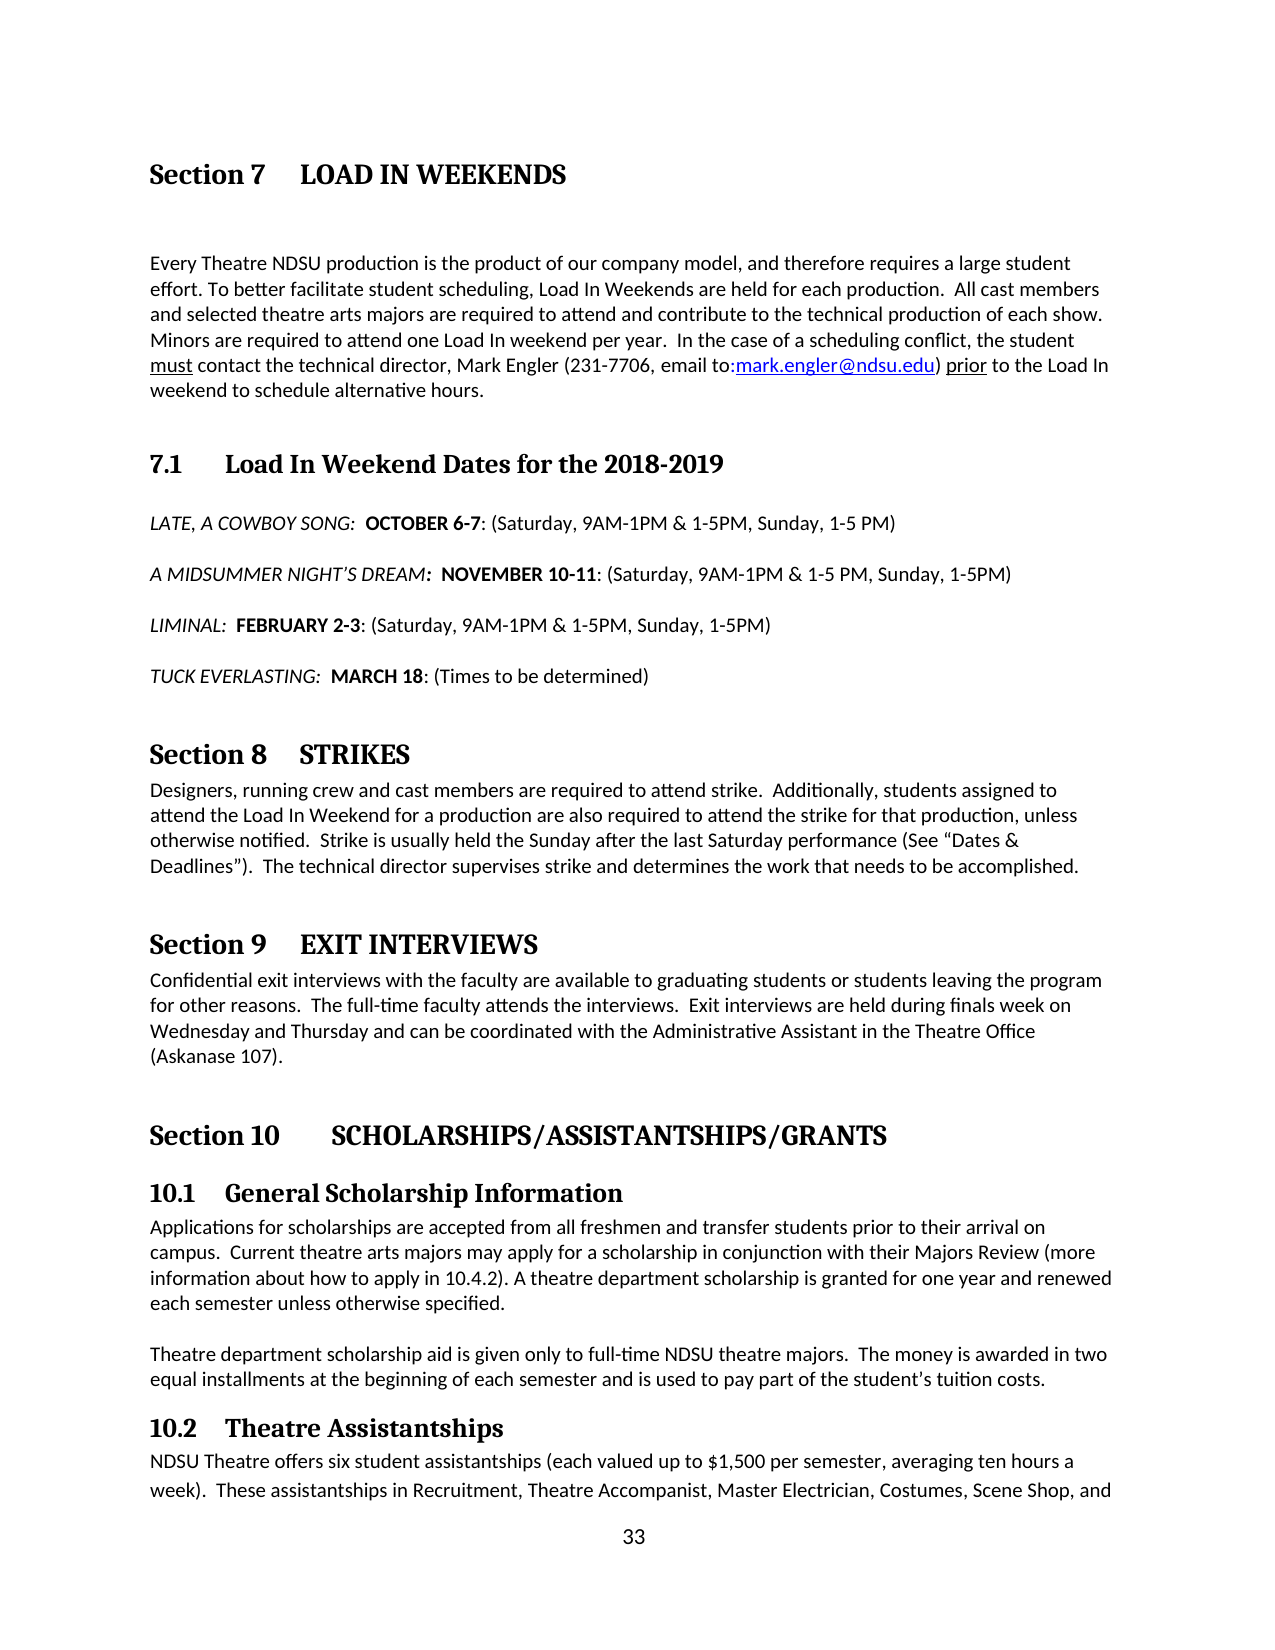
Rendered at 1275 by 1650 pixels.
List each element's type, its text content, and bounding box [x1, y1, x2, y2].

text Designers, running crew and cast members are required to attend strike. Additionally, students assigned to attend the Load In Weekend for a production are also required to attend the strike for that production, unless otherwise notified. Strike is usually held the Sunday after the last Saturday performance (See “Dates & Deadlines”). The technical director supervises strike and determines the work that needs to be accomplished. [150, 777, 1117, 878]
subtitle Section 7 LOAD IN WEEKENDS [150, 158, 1117, 192]
text Theatre department scholarship aid is given only to full-time NDSU theatre majors. The money is awarded in two equal installments at the beginning of each semester and is used to pay part of the student’s tuition costs. [150, 1341, 1117, 1392]
text Every Theatre NDSU production is the product of our company model, and therefore requires a large student effort. To better facilitate student scheduling, Load In Weekends are held for each production. All cast members and selected theatre arts majors are required to attend and contribute to the technical production of each show. Minors are required to attend one Load In weekend per year. In the case of a scheduling conflict, the student must contact the technical director, Mark Engler (231-7706, email to:mark.engler@ndsu.edu) prior to the Load In weekend to schedule alternative hours. [150, 251, 1117, 403]
text Applications for scholarships are accepted from all freshmen and transfer students prior to their arrival on campus. Current theatre arts majors may apply for a scholarship in conjunction with their Majors Review (more information about how to apply in 10.4.2). A theatre department scholarship is granted for one year and renewed each semester unless otherwise specified. [150, 1214, 1117, 1316]
text A MIDSUMMER NIGHT’S DREAM: NOVEMBER 10-11: (Saturday, 9AM-1PM & 1-5 PM, Sunday, 1-5PM) [150, 561, 1117, 587]
subtitle Section 10 SCHOLARSHIPS/ASSISTANTSHIPS/GRANTS [150, 1119, 1117, 1152]
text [150, 1448, 1117, 1503]
subtitle Section 8 STRIKES [150, 738, 1117, 772]
subtitle Section 9 EXIT INTERVIEWS [150, 928, 1117, 962]
text TUCK EVERLASTING: MARCH 18: (Times to be determined) [150, 663, 1117, 688]
subtitle 10.1 General Scholarship Information [150, 1178, 1117, 1209]
text Confidential exit interviews with the faculty are available to graduating students or students leaving the program for other reasons. The full-time faculty attends the interviews. Exit interviews are held during finals week on Wednesday and Thursday and can be coordinated with the Administrative Assistant in the Theatre Office (Askanase 107). [150, 967, 1117, 1069]
text LIMINAL: FEBRUARY 2-3: (Saturday, 9AM-1PM & 1-5PM, Sunday, 1-5PM) [150, 612, 1117, 637]
subtitle 7.1 Load In Weekend Dates for the 2018-2019 [150, 449, 1117, 480]
subtitle 10.2 Theatre Assistantships [150, 1413, 1117, 1444]
text LATE, A COWBOY SONG: OCTOBER 6-7: (Saturday, 9AM-1PM & 1-5PM, Sunday, 1-5 PM) [150, 510, 1117, 536]
